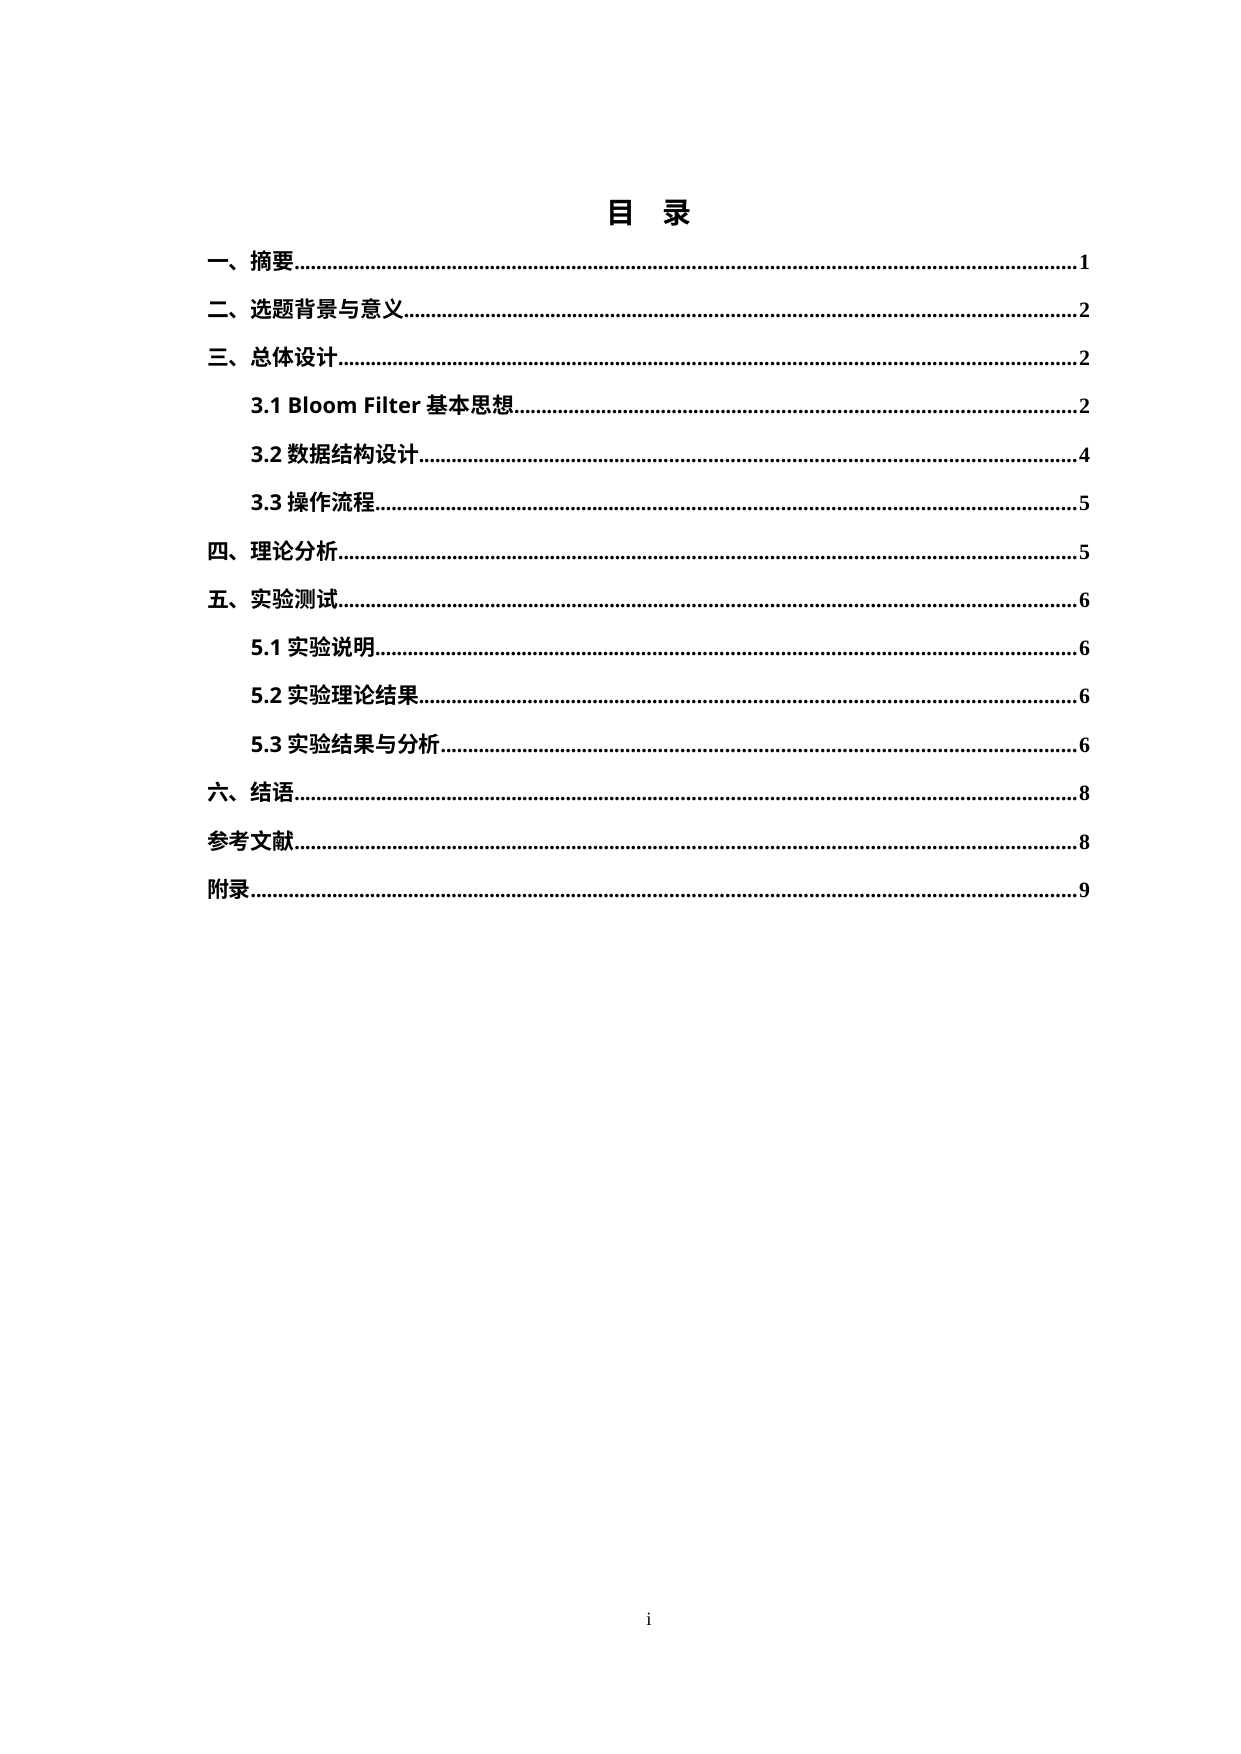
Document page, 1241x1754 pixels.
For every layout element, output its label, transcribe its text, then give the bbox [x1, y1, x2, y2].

text 3.2 数据结构设计 4 [251, 437, 1091, 469]
text 附录 9 [207, 872, 1091, 904]
text 目 录 [207, 178, 1091, 243]
text 3.1 Bloom Filter 基本思想 2 [251, 388, 1091, 421]
text 五、实验测试 6 [207, 582, 1091, 614]
text 5.2 实验理论结果 6 [251, 678, 1091, 711]
text 三、总体设计 2 [207, 340, 1091, 372]
text 六、结语 8 [207, 775, 1091, 807]
text 四、理论分析 5 [207, 533, 1091, 566]
text 3.3 操作流程 5 [251, 485, 1091, 517]
text 参考文献 8 [207, 823, 1091, 856]
text 一、摘要 1 [207, 243, 1091, 276]
text 5.3 实验结果与分析 6 [251, 727, 1091, 759]
text 二、选题背景与意义 2 [207, 292, 1091, 324]
text 5.1 实验说明 6 [251, 630, 1091, 662]
